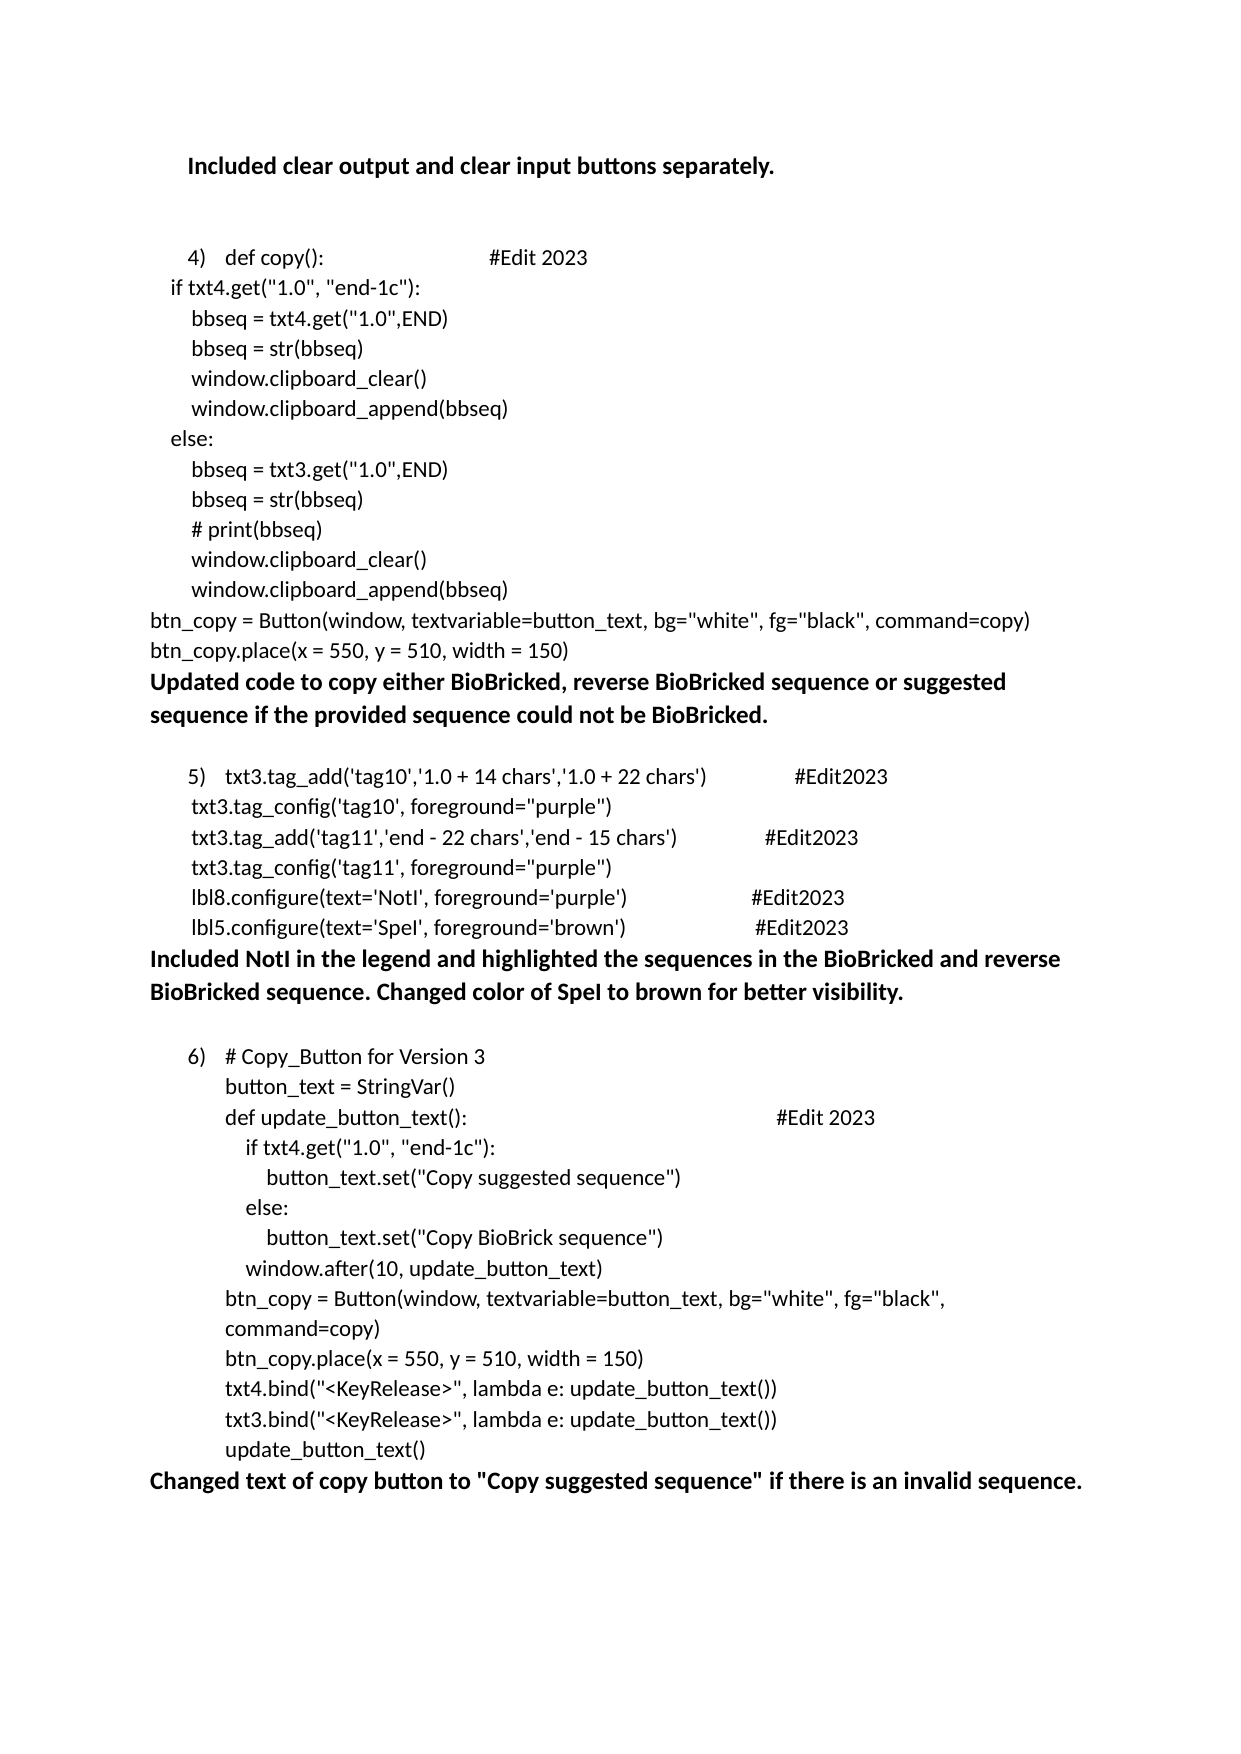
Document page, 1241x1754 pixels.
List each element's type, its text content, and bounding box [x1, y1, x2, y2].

text button_text = StringVar() [225, 1072, 1090, 1101]
text txt4.bind("<KeyRelease>", lambda e: update_button_text()) [225, 1374, 1090, 1403]
text window.clipboard_append(bbseq) [150, 394, 1090, 422]
text if txt4.get("1.0", "end-1c"): [225, 1133, 1090, 1161]
text window.clipboard_append(bbseq) [150, 576, 1090, 604]
text Included NotI in the legend and highlighted the sequences in the BioBricked and reverse BioBricked sequence. Changed color of SpeI to brown for better visibility. [150, 943, 1090, 1007]
list # Copy_Button for Version 3 [187, 1042, 1090, 1070]
list def copy(): #Edit 2023 [187, 243, 1090, 271]
text btn_copy = Button(window, textvariable=button_text, bg="white", fg="black", command=copy) [225, 1284, 1090, 1342]
text btn_copy = Button(window, textvariable=button_text, bg="white", fg="black", command=copy) [150, 606, 1090, 634]
text window.clipboard_clear() [150, 545, 1090, 573]
text btn_copy.place(x = 550, y = 510, width = 150) [225, 1344, 1090, 1372]
text lbl8.configure(text='NotI', foreground='purple') #Edit2023 [150, 883, 1090, 911]
text # print(bbseq) [150, 515, 1090, 543]
text txt3.tag_add('tag11','end - 22 chars','end - 15 chars') #Edit2023 [150, 823, 1090, 851]
text txt3.bind("<KeyRelease>", lambda e: update_button_text()) [225, 1405, 1090, 1433]
list txt3.tag_add('tag10','1.0 + 14 chars','1.0 + 22 chars') #Edit2023 [187, 762, 1090, 790]
text else: [150, 424, 1090, 453]
text bbseq = txt4.get("1.0",END) [150, 304, 1090, 332]
text btn_copy.place(x = 550, y = 510, width = 150) [150, 636, 1090, 664]
text window.clipboard_clear() [150, 364, 1090, 392]
text if txt4.get("1.0", "end-1c"): [150, 273, 1090, 302]
text txt3.tag_config('tag11', foreground="purple") [150, 853, 1090, 881]
text txt3.tag_config('tag10', foreground="purple") [150, 792, 1090, 821]
text Updated code to copy either BioBricked, reverse BioBricked sequence or suggested sequence if the provided sequence could not be BioBricked. [150, 666, 1090, 730]
text update_button_text() [225, 1435, 1090, 1463]
text Changed text of copy button to "Copy suggested sequence" if there is an invalid sequence. [150, 1465, 1090, 1496]
text bbseq = str(bbseq) [150, 485, 1090, 513]
text bbseq = txt3.get("1.0",END) [150, 455, 1090, 483]
text button_text.set("Copy suggested sequence") [225, 1163, 1090, 1191]
text bbseq = str(bbseq) [150, 334, 1090, 362]
text window.after(10, update_button_text) [225, 1254, 1090, 1282]
text def update_button_text(): #Edit 2023 [225, 1103, 1090, 1131]
text Included clear output and clear input buttons separately. [187, 150, 1090, 181]
text lbl5.configure(text='SpeI', foreground='brown') #Edit2023 [150, 913, 1090, 941]
text button_text.set("Copy BioBrick sequence") [225, 1223, 1090, 1252]
text else: [225, 1193, 1090, 1221]
